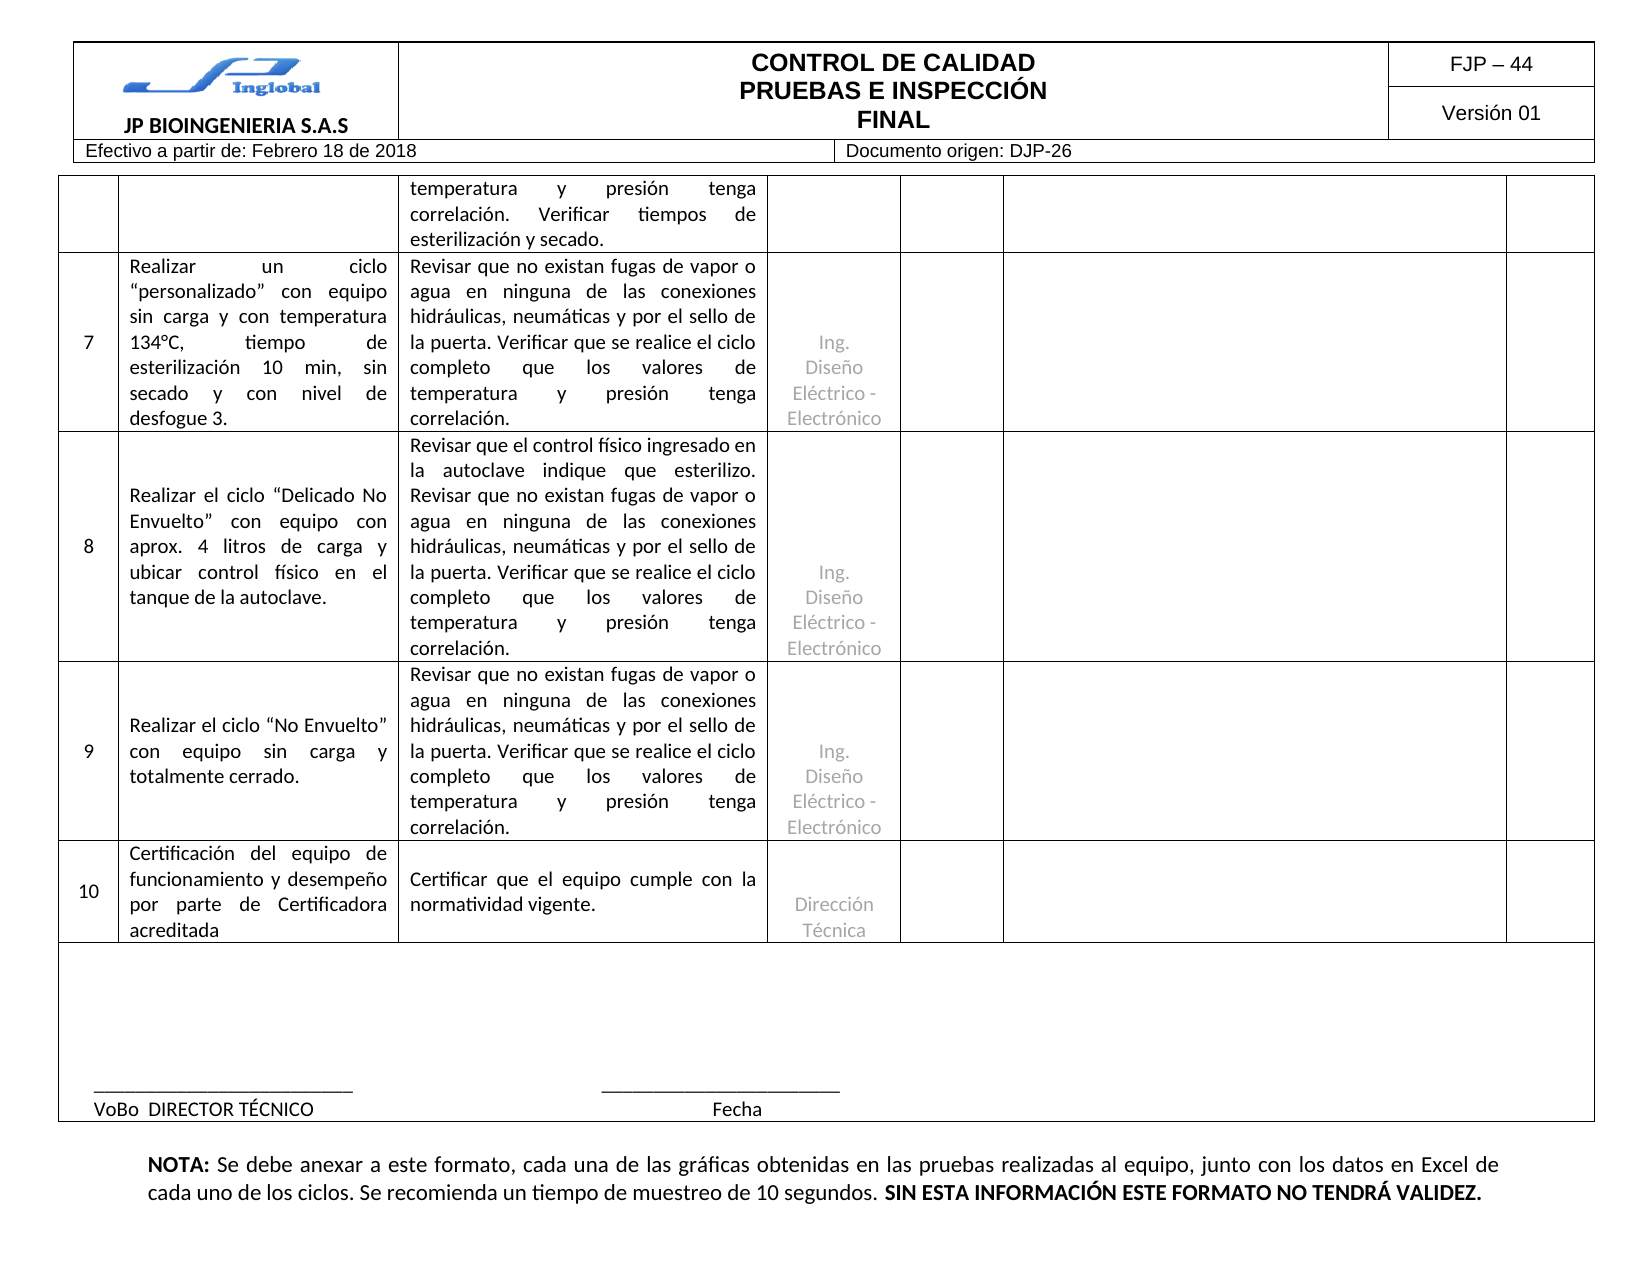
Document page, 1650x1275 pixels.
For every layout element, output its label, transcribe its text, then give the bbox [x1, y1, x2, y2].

table_cell [1004, 662, 1506, 839]
table_cell 7 [59, 253, 118, 431]
table_cell [1004, 253, 1506, 431]
table_cell [1507, 662, 1594, 839]
table_cell 6 [59, 176, 118, 252]
table_cell Realizar el ciclo “Delicado No Envuelto” con equipo con aprox. 4 litros de carga y ubicar control físico en el tanque de la autoclave. [119, 432, 398, 661]
table_cell 9 [59, 662, 118, 839]
table_cell [1507, 432, 1594, 661]
table_cell 10 [59, 841, 118, 942]
table_cell Ing. Diseño Eléctrico -Electrónico [768, 253, 900, 431]
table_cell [399, 176, 767, 252]
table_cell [768, 176, 900, 252]
table_cell Dirección Técnica [768, 841, 900, 942]
table_cell [901, 253, 1003, 431]
table_cell Certificación del equipo de funcionamiento y desempeño por parte de Certificadora acreditada [119, 841, 398, 942]
table_cell Realizar el ciclo “No Envuelto” con equipo sin carga y totalmente cerrado. [119, 662, 398, 839]
table_cell [901, 176, 1003, 252]
text NOTA: Se debe anexar a este formato, cada una de las gráficas obtenidas en las pruebas realizadas al equipo, junto con los datos en Excel de cada uno de los ciclos. Se recomienda un tiempo de muestreo de 10 segundos. SIN ESTA INFORMACIÓN ESTE FORMATO NO TENDRÁ VALIDEZ. [148, 1150, 1502, 1206]
table_cell [1507, 253, 1594, 431]
table_cell 8 [59, 432, 118, 661]
table_cell _________________________ _______________________ VoBo DIRECTOR TÉCNICO Fecha [59, 943, 1594, 1121]
table_cell [1507, 841, 1594, 942]
table_cell [901, 841, 1003, 942]
table_cell [1004, 432, 1506, 661]
table_cell [1004, 176, 1506, 252]
table_cell Realizar un ciclo “personalizado” con equipo sin carga y con temperatura 134°C, tiempo de esterilización 10 min, sin secado y con nivel de desfogue 3. [119, 253, 398, 431]
table_cell [901, 662, 1003, 839]
table_cell Ing. Diseño Eléctrico -Electrónico [768, 662, 900, 839]
table_cell [901, 432, 1003, 661]
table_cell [119, 176, 398, 252]
table_cell Revisar que el control físico ingresado en la autoclave indique que esterilizo. Revisar que no existan fugas de vapor o agua en ninguna de las conexiones hidráulicas, neumáticas y por el sello de la puerta. Verificar que se realice el ciclo completo que los valores de temperatura y presión tenga correlación. [399, 432, 767, 661]
table_cell [1004, 841, 1506, 942]
table_cell [1507, 176, 1594, 252]
table_cell Certificar que el equipo cumple con la normatividad vigente. [399, 841, 767, 942]
table_cell Ing. Diseño Eléctrico -Electrónico [768, 432, 900, 661]
picture [119, 54, 325, 98]
